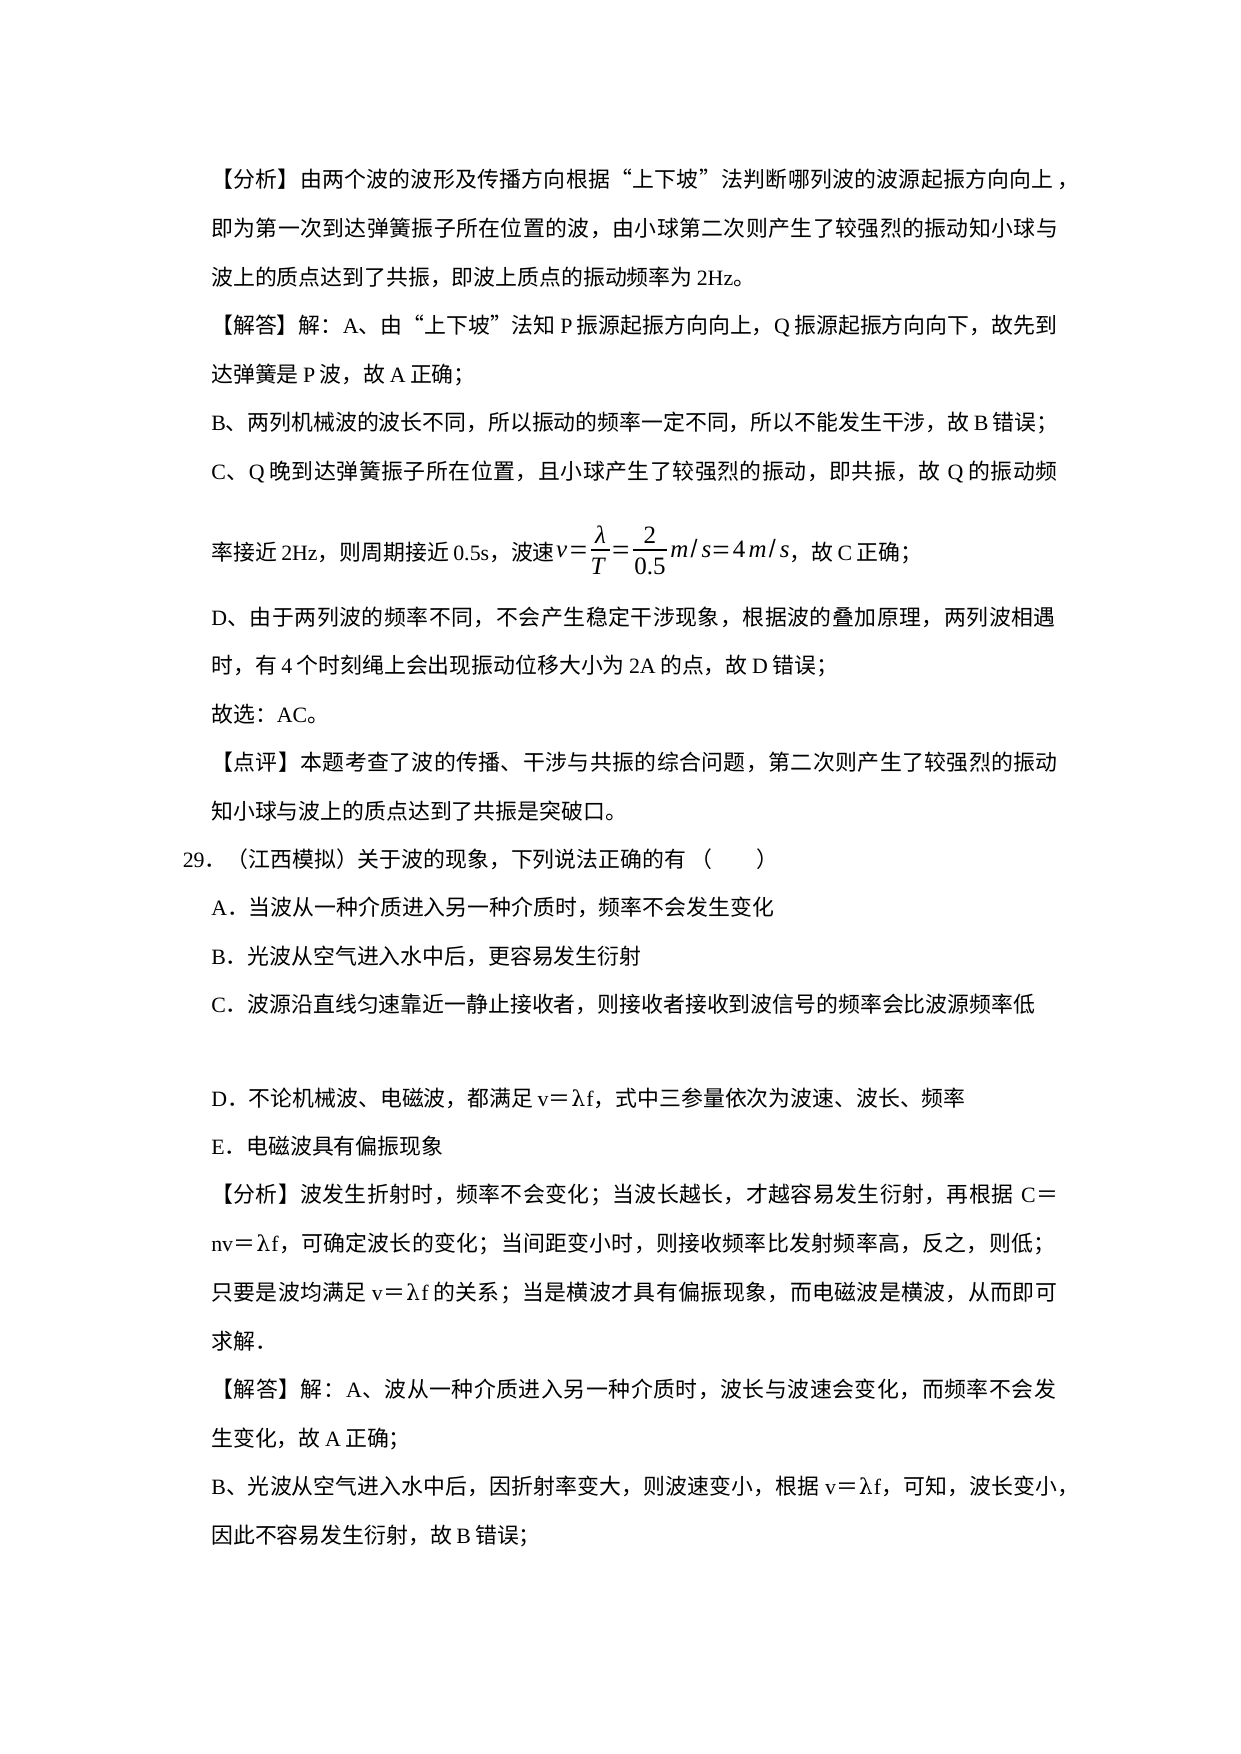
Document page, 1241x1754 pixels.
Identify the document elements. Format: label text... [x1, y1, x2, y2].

text C、Q晚到达弹簧振子所在位置，且小球产生了较强烈的振动，即共振，故Q的振动频率接近2Hz，则周期接近0.5s，波速，故C正确； [211, 453, 1058, 583]
text D、由于两列波的频率不同，不会产生稳定干涉现象，根据波的叠加原理，两列波相遇时，有4个时刻绳上会出现振动位移大小为2A的点，故D错误； [211, 599, 1058, 680]
text E．电磁波具有偏振现象 [183, 1129, 1058, 1161]
text B、两列机械波的波长不同，所以振动的频率一定不同，所以不能发生干涉，故B错误； [211, 405, 1058, 437]
text 【点评】本题考查了波的传播、干涉与共振的综合问题，第二次则产生了较强烈的振动知小球与波上的质点达到了共振是突破口。 [211, 744, 1058, 826]
text 【解答】解：A、由“上下坡”法知P振源起振方向向上，Q振源起振方向向下，故先到达弹簧是P波，故A正确； [211, 308, 1058, 389]
text B、光波从空气进入水中后，因折射率变大，则波速变小，根据v＝λf，可知，波长变小，因此不容易发生衍射，故B错误； [211, 1469, 1058, 1550]
text 【分析】由两个波的波形及传播方向根据“上下坡”法判断哪列波的波源起振方向向上，即为第一次到达弹簧振子所在位置的波，由小球第二次则产生了较强烈的振动知小球与波上的质点达到了共振，即波上质点的振动频率为2Hz。 [211, 162, 1058, 292]
text A．当波从一种介质进入另一种介质时，频率不会发生变化 [183, 890, 1058, 922]
text 【解答】解：A、波从一种介质进入另一种介质时，波长与波速会变化，而频率不会发生变化，故A正确； [211, 1372, 1058, 1453]
text C．波源沿直线匀速靠近一静止接收者，则接收者接收到波信号的频率会比波源频率低 [183, 987, 1058, 1068]
text B．光波从空气进入水中后，更容易发生衍射 [183, 938, 1058, 971]
text D．不论机械波、电磁波，都满足v＝λf，式中三参量依次为波速、波长、频率 [183, 1080, 1058, 1113]
text 【分析】波发生折射时，频率不会变化；当波长越长，才越容易发生衍射，再根据C＝nv＝λf，可确定波长的变化；当间距变小时，则接收频率比发射频率高，反之，则低；只要是波均满足v＝λf的关系；当是横波才具有偏振现象，而电磁波是横波，从而即可求解． [211, 1177, 1058, 1356]
text 29．（江西模拟）关于波的现象，下列说法正确的有 （ ） [183, 842, 1058, 874]
text 故选：AC。 [211, 696, 1058, 729]
